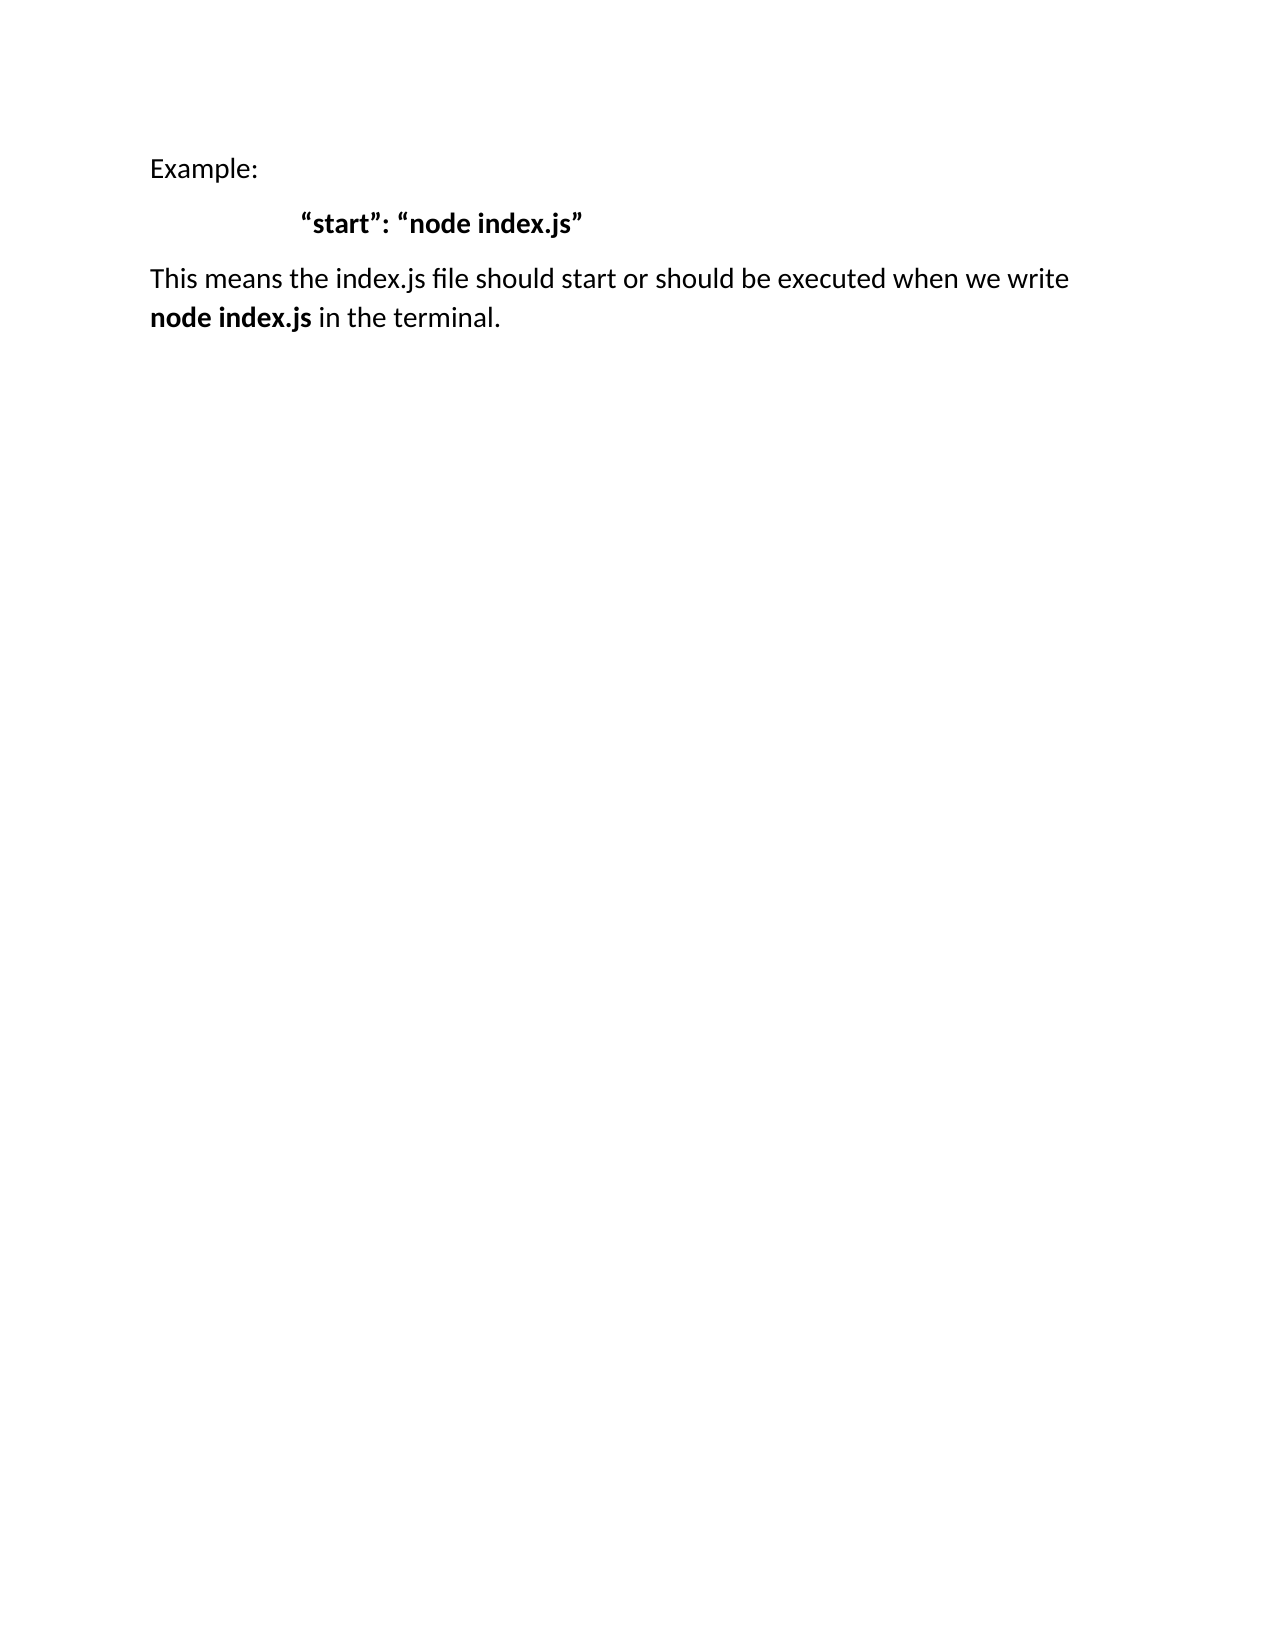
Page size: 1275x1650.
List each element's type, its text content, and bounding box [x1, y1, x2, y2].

text This means the index.js file should start or should be executed when we write node index.js in the terminal. [150, 260, 1125, 334]
text Example: [150, 150, 1125, 186]
text “start”: “node index.js” [150, 205, 1125, 241]
